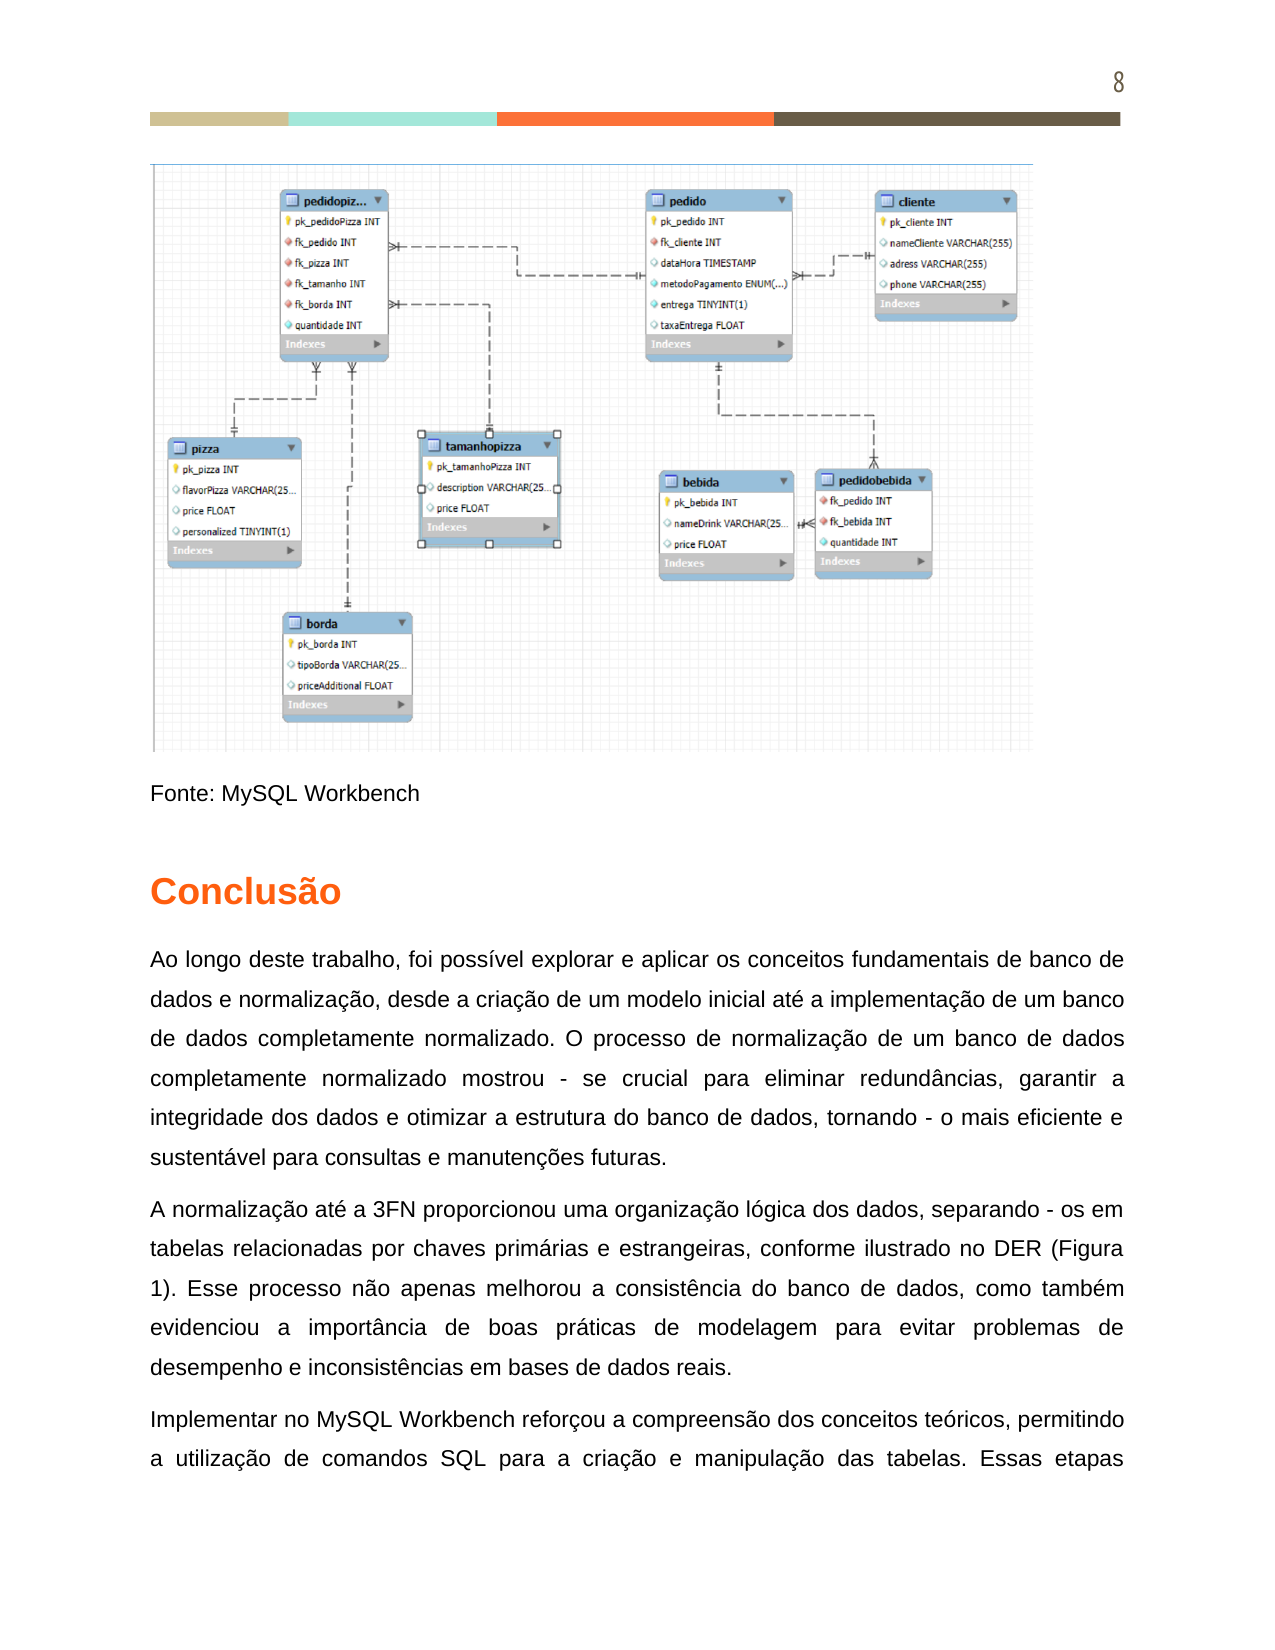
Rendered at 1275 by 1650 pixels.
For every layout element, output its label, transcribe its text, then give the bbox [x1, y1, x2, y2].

text Fonte: MySQL Workbench [150, 779, 1125, 806]
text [150, 1406, 1125, 1471]
text A normalização até a 3FN proporcionou uma organização lógica dos dados, separando - os em tabelas relacionadas por chaves primárias e estrangeiras, conforme ilustrado no DER (Figura 1). Esse processo não apenas melhorou a consistência do banco de dados, como também evidenciou a importância de boas práticas de modelagem para evitar problemas de desempenho e inconsistências em bases de dados reais. [150, 1196, 1125, 1380]
text Ao longo deste trabalho, foi possível explorar e aplicar os conceitos fundamentais de banco de dados e normalização, desde a criação de um modelo inicial até a implementação de um banco de dados completamente normalizado. O processo de normalização de um banco de dados completamente normalizado mostrou - se crucial para eliminar redundâncias, garantir a integridade dos dados e otimizar a estrutura do banco de dados, tornando - o mais eficiente e sustentável para consultas e manutenções futuras. [150, 946, 1125, 1170]
picture [150, 112, 1121, 126]
picture [150, 164, 1034, 752]
subtitle Conclusão [150, 869, 1125, 912]
